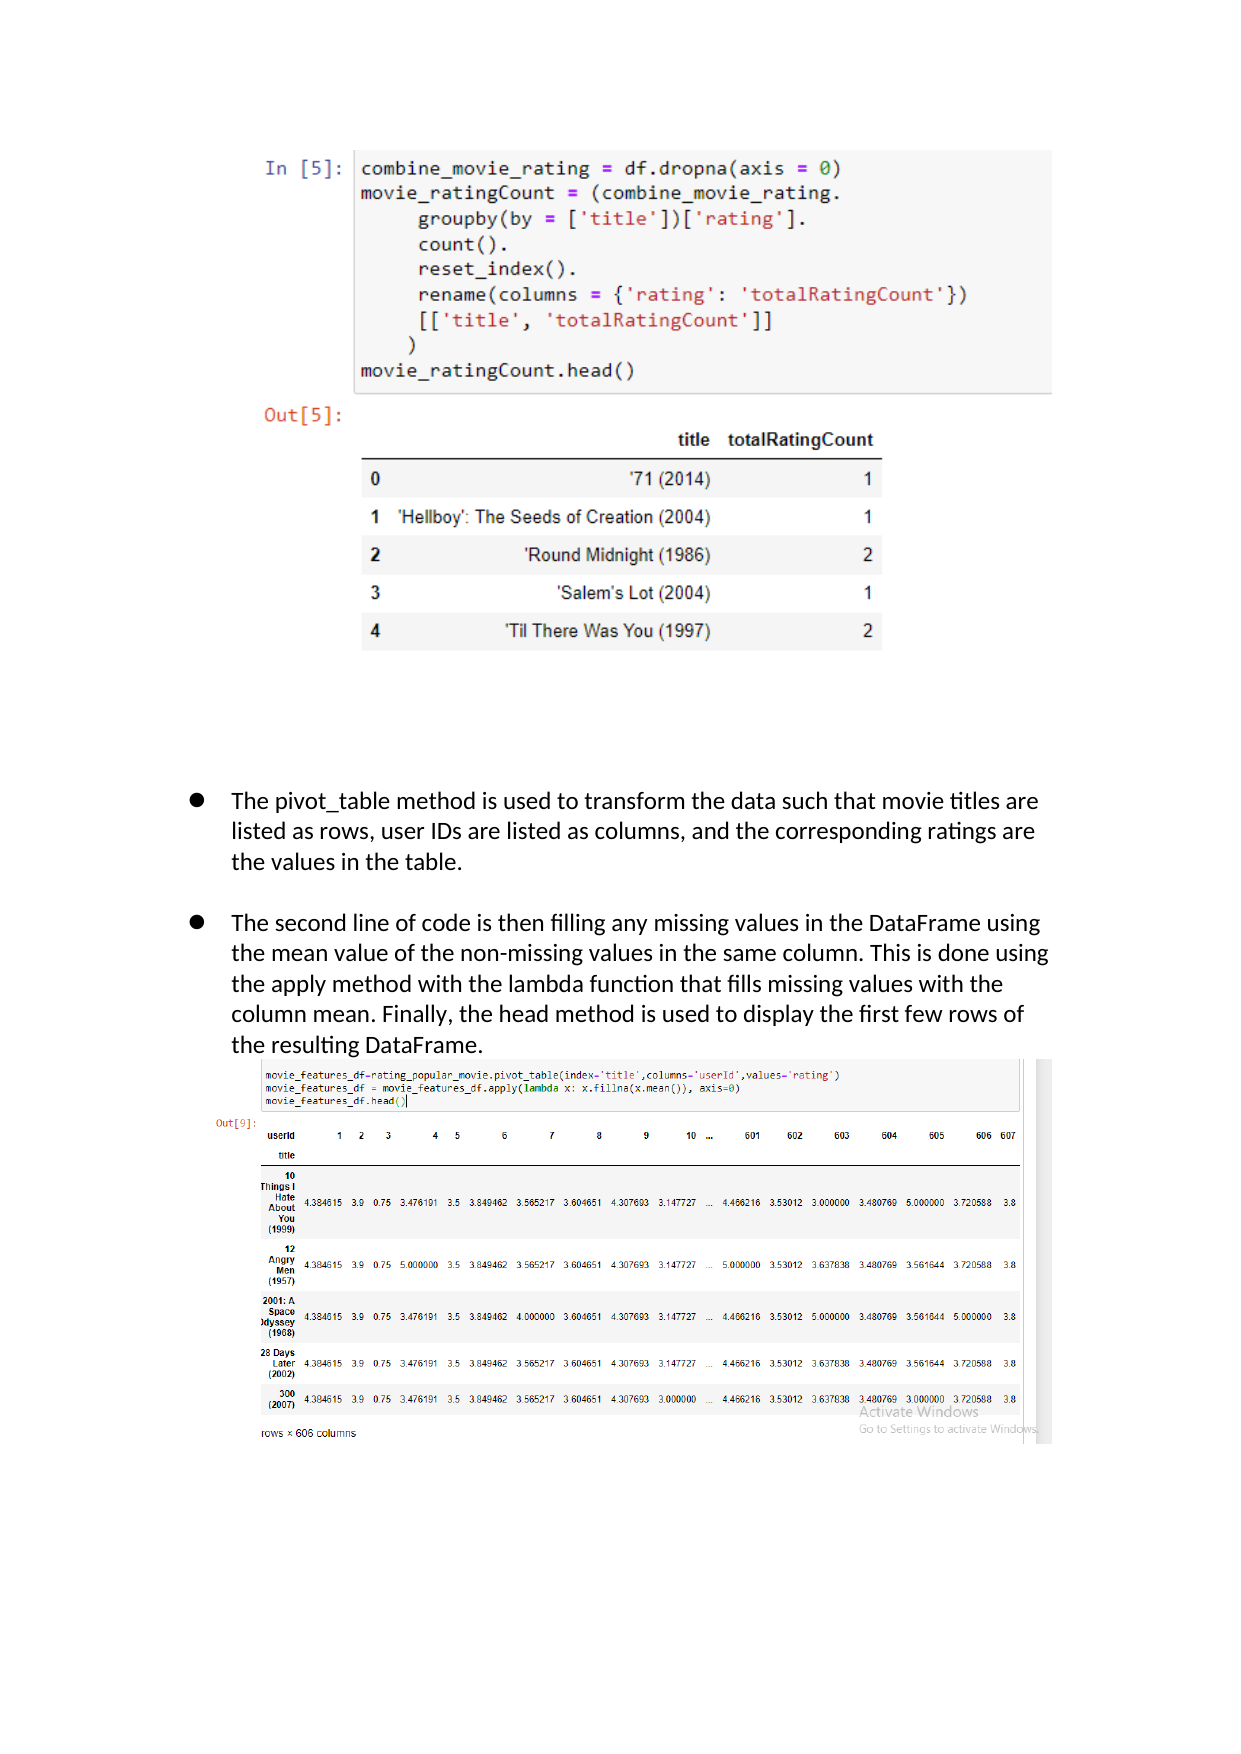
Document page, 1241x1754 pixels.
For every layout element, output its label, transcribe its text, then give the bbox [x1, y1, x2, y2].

list The pivot_table method is used to transform the data such that movie titles are listed as rows, user IDs are listed as columns, and the corresponding ratings are the values in the table. [187, 785, 1053, 876]
list The second line of code is then filling any missing values in the DataFrame using the mean value of the non-missing values in the same column. This is done using the apply method with the lambda function that fills missing values with the column mean. Finally, the head method is used to display the first few rows of the resulting DataFrame. [187, 907, 1053, 1059]
picture [187, 150, 1053, 663]
picture [187, 1059, 1052, 1444]
